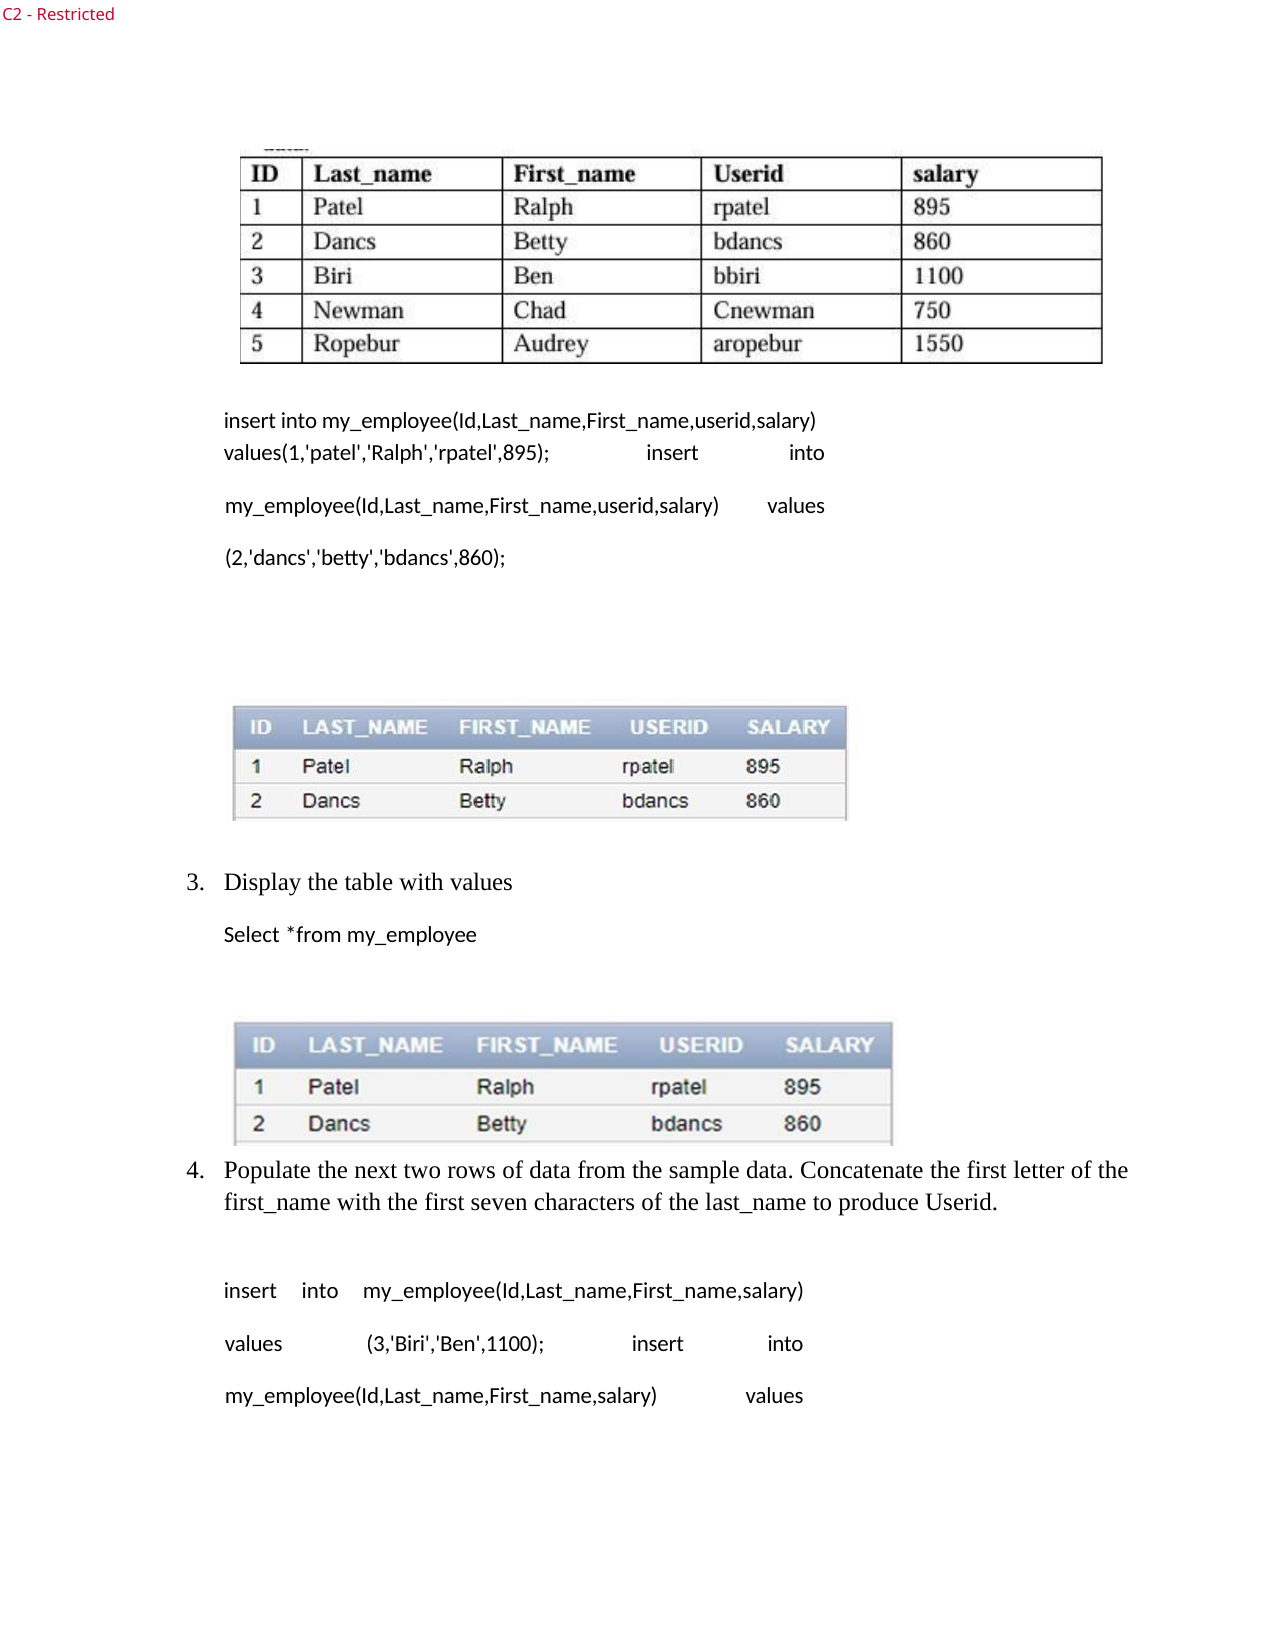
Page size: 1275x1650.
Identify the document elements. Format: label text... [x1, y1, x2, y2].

picture [240, 149, 1103, 364]
text my_employee(Id,Last_name,First_name,userid,salary) values (2,'dancs','betty','bdancs',860); [224, 491, 826, 571]
picture [225, 1015, 900, 1146]
text insert into my_employee(Id,Last_name,First_name,salary) values (3,'Biri','Ben',1100); insert into my_employee(Id,Last_name,First_name,salary) values [223, 1276, 804, 1409]
text Select *from my_employee [223, 920, 1183, 948]
subtitle Display the table with values [186, 867, 1183, 895]
text insert into my_employee(Id,Last_name,First_name,userid,salary) values(1,'patel','Ralph','rpatel',895); insert into [223, 406, 828, 466]
picture [225, 698, 859, 821]
